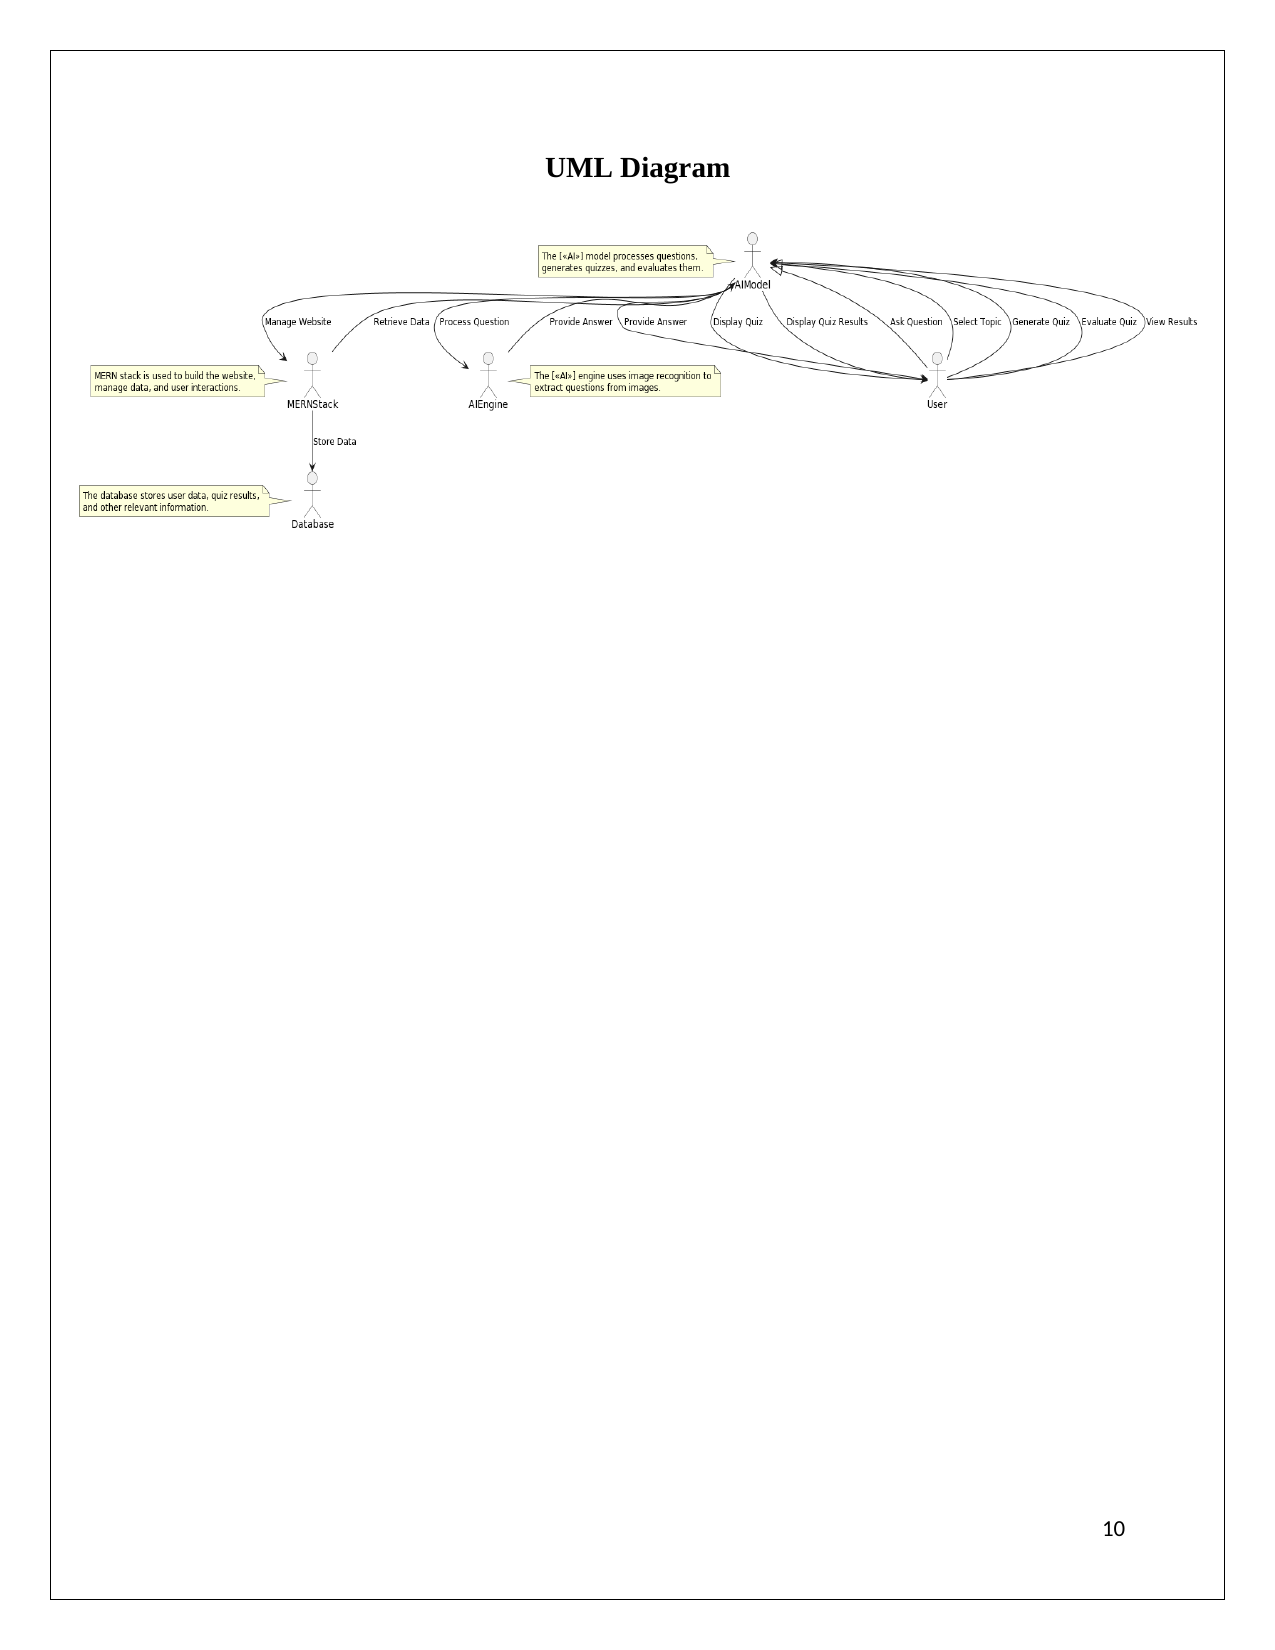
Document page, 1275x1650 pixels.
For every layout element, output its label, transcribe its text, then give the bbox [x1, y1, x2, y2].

subtitle UML Diagram [150, 150, 1125, 183]
picture [75, 227, 1200, 533]
